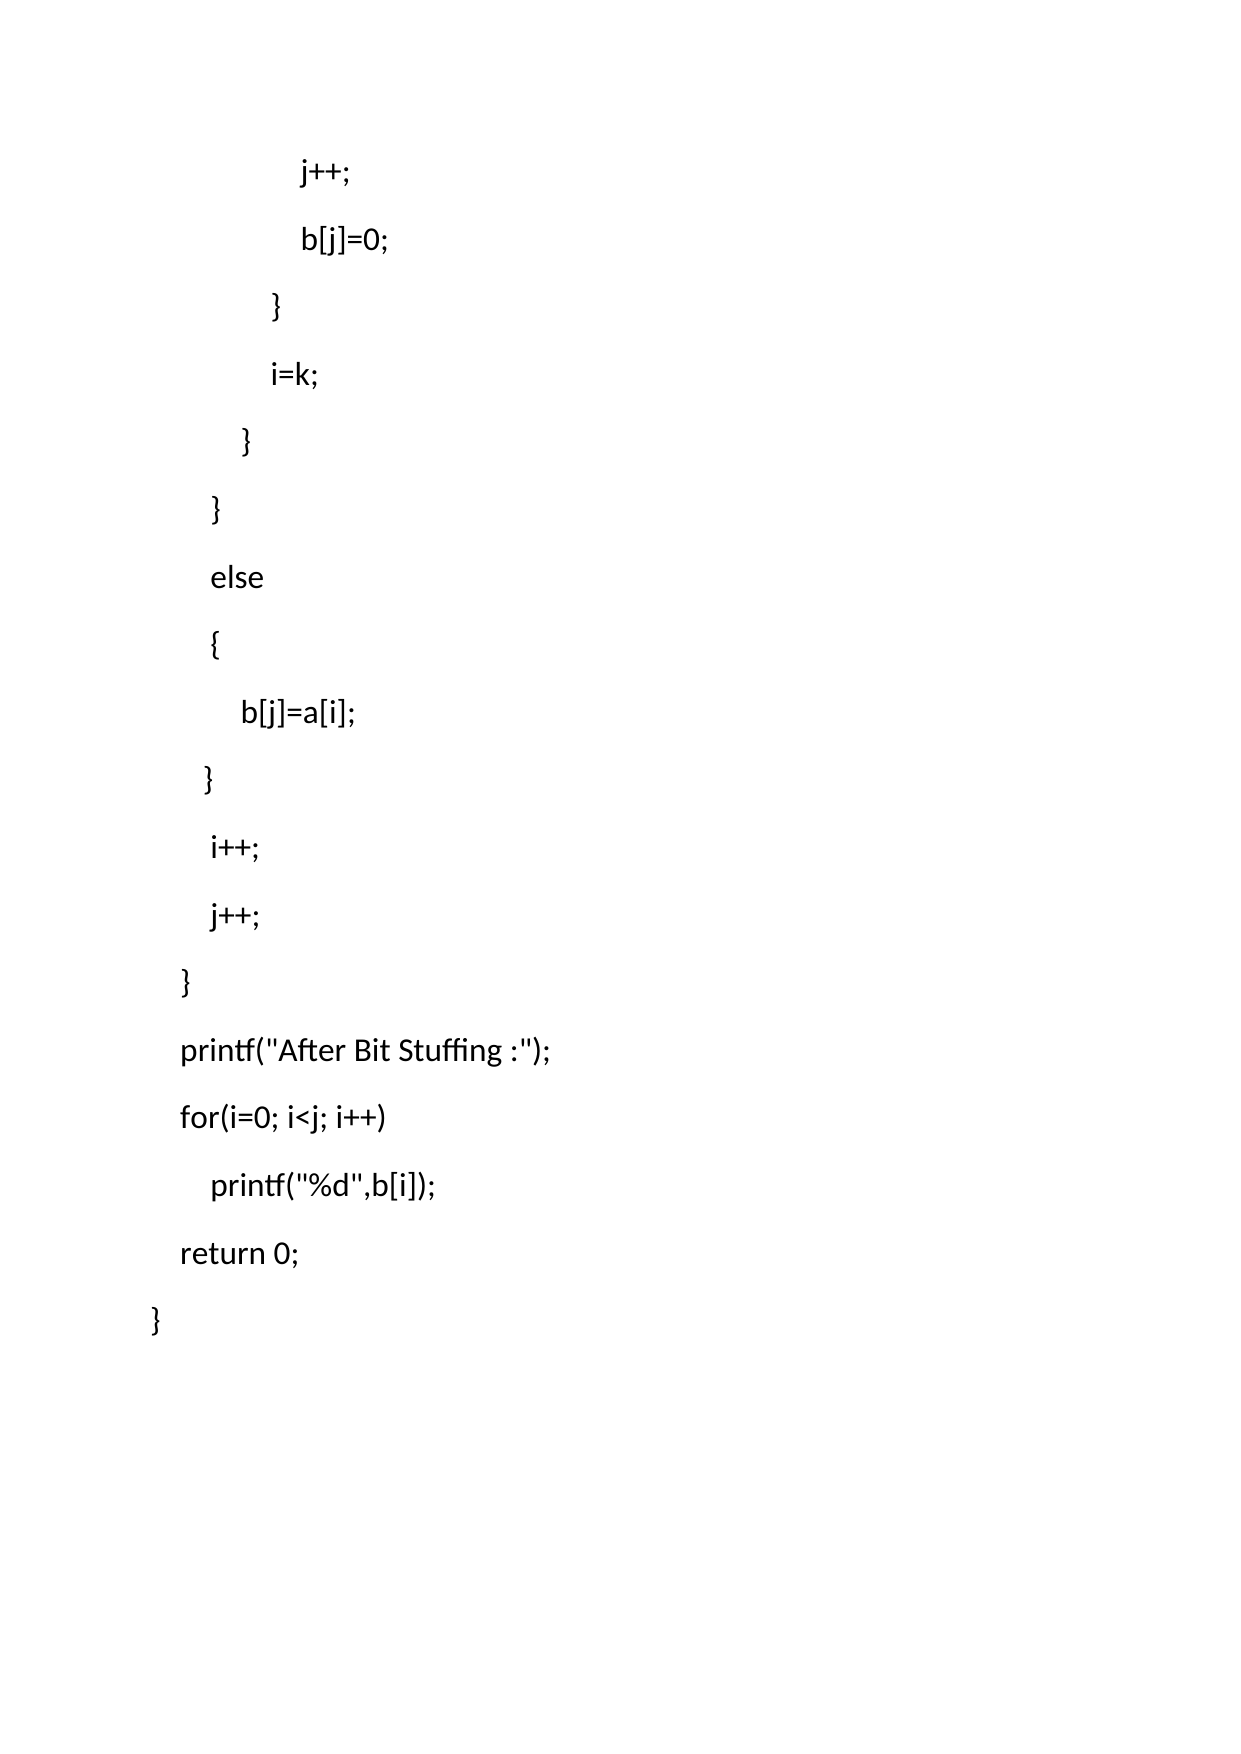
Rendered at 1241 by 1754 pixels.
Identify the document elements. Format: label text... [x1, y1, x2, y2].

text i++; [150, 826, 1090, 867]
text i=k; [150, 353, 1090, 393]
text for(i=0; i<j; i++) [150, 1096, 1090, 1137]
text j++; [150, 894, 1090, 934]
text } [150, 285, 1090, 326]
text } [150, 758, 1090, 799]
text } [150, 488, 1090, 529]
text { [150, 623, 1090, 664]
text } [150, 1299, 1090, 1340]
text j++; [150, 150, 1090, 191]
text return 0; [150, 1232, 1090, 1272]
text } [150, 961, 1090, 1002]
text b[j]=a[i]; [150, 691, 1090, 732]
text printf("%d",b[i]); [150, 1164, 1090, 1205]
text printf("After Bit Stuffing :"); [150, 1029, 1090, 1069]
text } [150, 420, 1090, 461]
text b[j]=0; [150, 218, 1090, 258]
text else [150, 556, 1090, 596]
